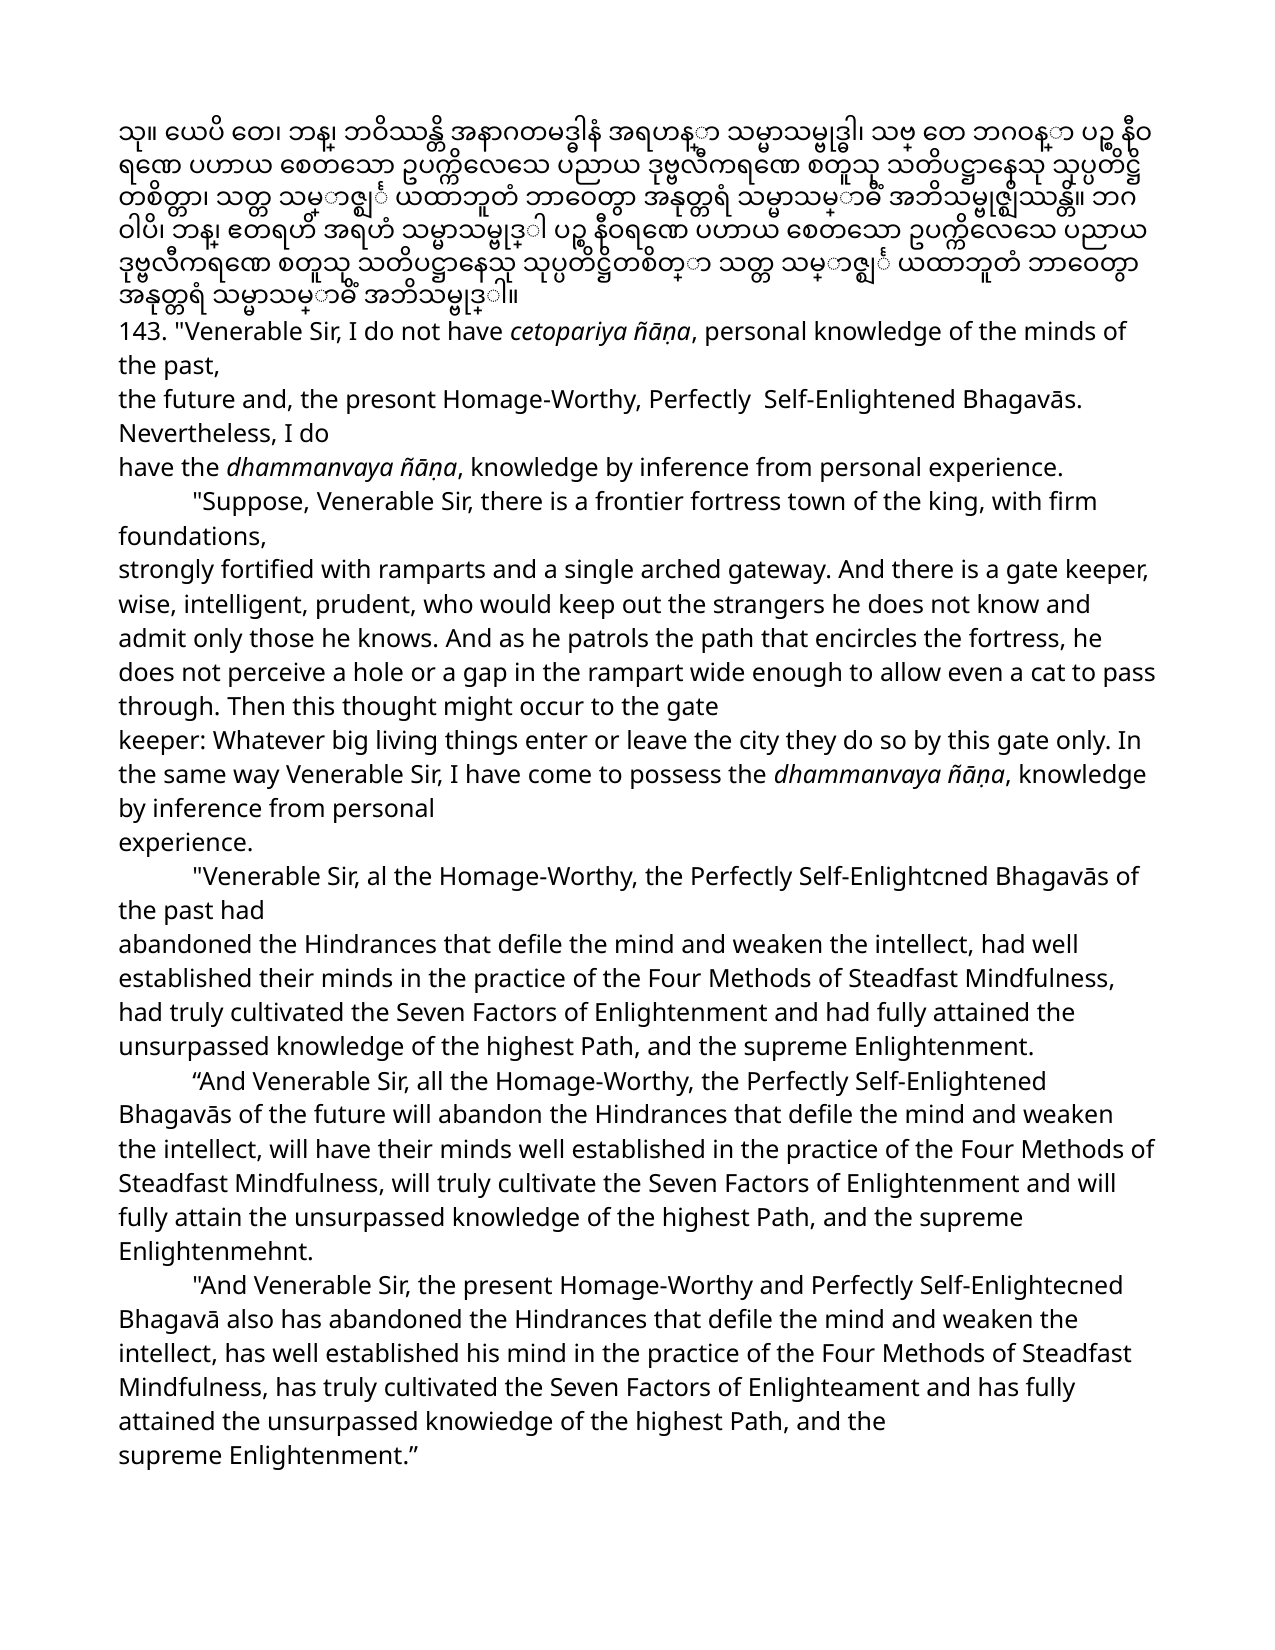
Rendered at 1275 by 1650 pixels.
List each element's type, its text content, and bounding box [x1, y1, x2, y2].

text strongly fortified with ramparts and a single arched gateway. And there is a gate keeper, wise, intelligent, prudent, who would keep out the strangers he does not know and admit only those he knows. And as he patrols the path that encircles the fortress, he does not perceive a hole or a gap in the rampart wide enough to allow even a cat to pass through. Then this thought might occur to the gate [118, 552, 1157, 722]
text 143. "Venerable Sir, I do not have cetopariya ñāṇa, personal knowledge of the minds of the past, [118, 314, 1157, 382]
text “And Venerable Sir, all the Homage-Worthy, the Perfectly Self-Enlightened Bhagavās of the future will abandon the Hindrances that defile the mind and weaken the intellect, will have their minds well established in the practice of the Four Methods of Steadfast Mindfulness, will truly cultivate the Seven Factors of Enlightenment and will fully attain the unsurpassed knowledge of the highest Path, and the supreme Enlightenmehnt. [118, 1063, 1157, 1267]
text the future and, the presont Homage-Worthy, Perfectly Self-Enlightened Bhagavās. Nevertheless, I do [118, 382, 1157, 450]
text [118, 118, 1157, 314]
text "Suppose, Venerable Sir, there is a frontier fortress town of the king, with firm foundations, [118, 484, 1157, 552]
text keeper: Whatever big living things enter or leave the city they do so by this gate only. In the same way Venerable Sir, I have come to possess the dhammanvaya ñāṇa, knowledge by inference from personal [118, 722, 1157, 825]
text have the dhammanvaya ñāṇa, knowledge by inference from personal experience. [118, 450, 1157, 484]
text "Venerable Sir, al the Homage-Worthy, the Perfectly Self-Enlightcned Bhagavās of the past had [118, 859, 1157, 927]
text "And Venerable Sir, the present Homage-Worthy and Perfectly Self-Enlightecned Bhagavā also has abandoned the Hindrances that defile the mind and weaken the intellect, has well established his mind in the practice of the Four Methods of Steadfast Mindfulness, has truly cultivated the Seven Factors of Enlighteament and has fully attained the unsurpassed knowiedge of the highest Path, and the [118, 1267, 1157, 1438]
text abandoned the Hindrances that defile the mind and weaken the intellect, had well established their minds in the practice of the Four Methods of Steadfast Mindfulness, had truly cultivated the Seven Factors of Enlightenment and had fully attained the unsurpassed knowledge of the highest Path, and the supreme Enlightenment. [118, 927, 1157, 1063]
text experience. [118, 825, 1157, 859]
text supreme Enlightenment.” [118, 1438, 1157, 1472]
